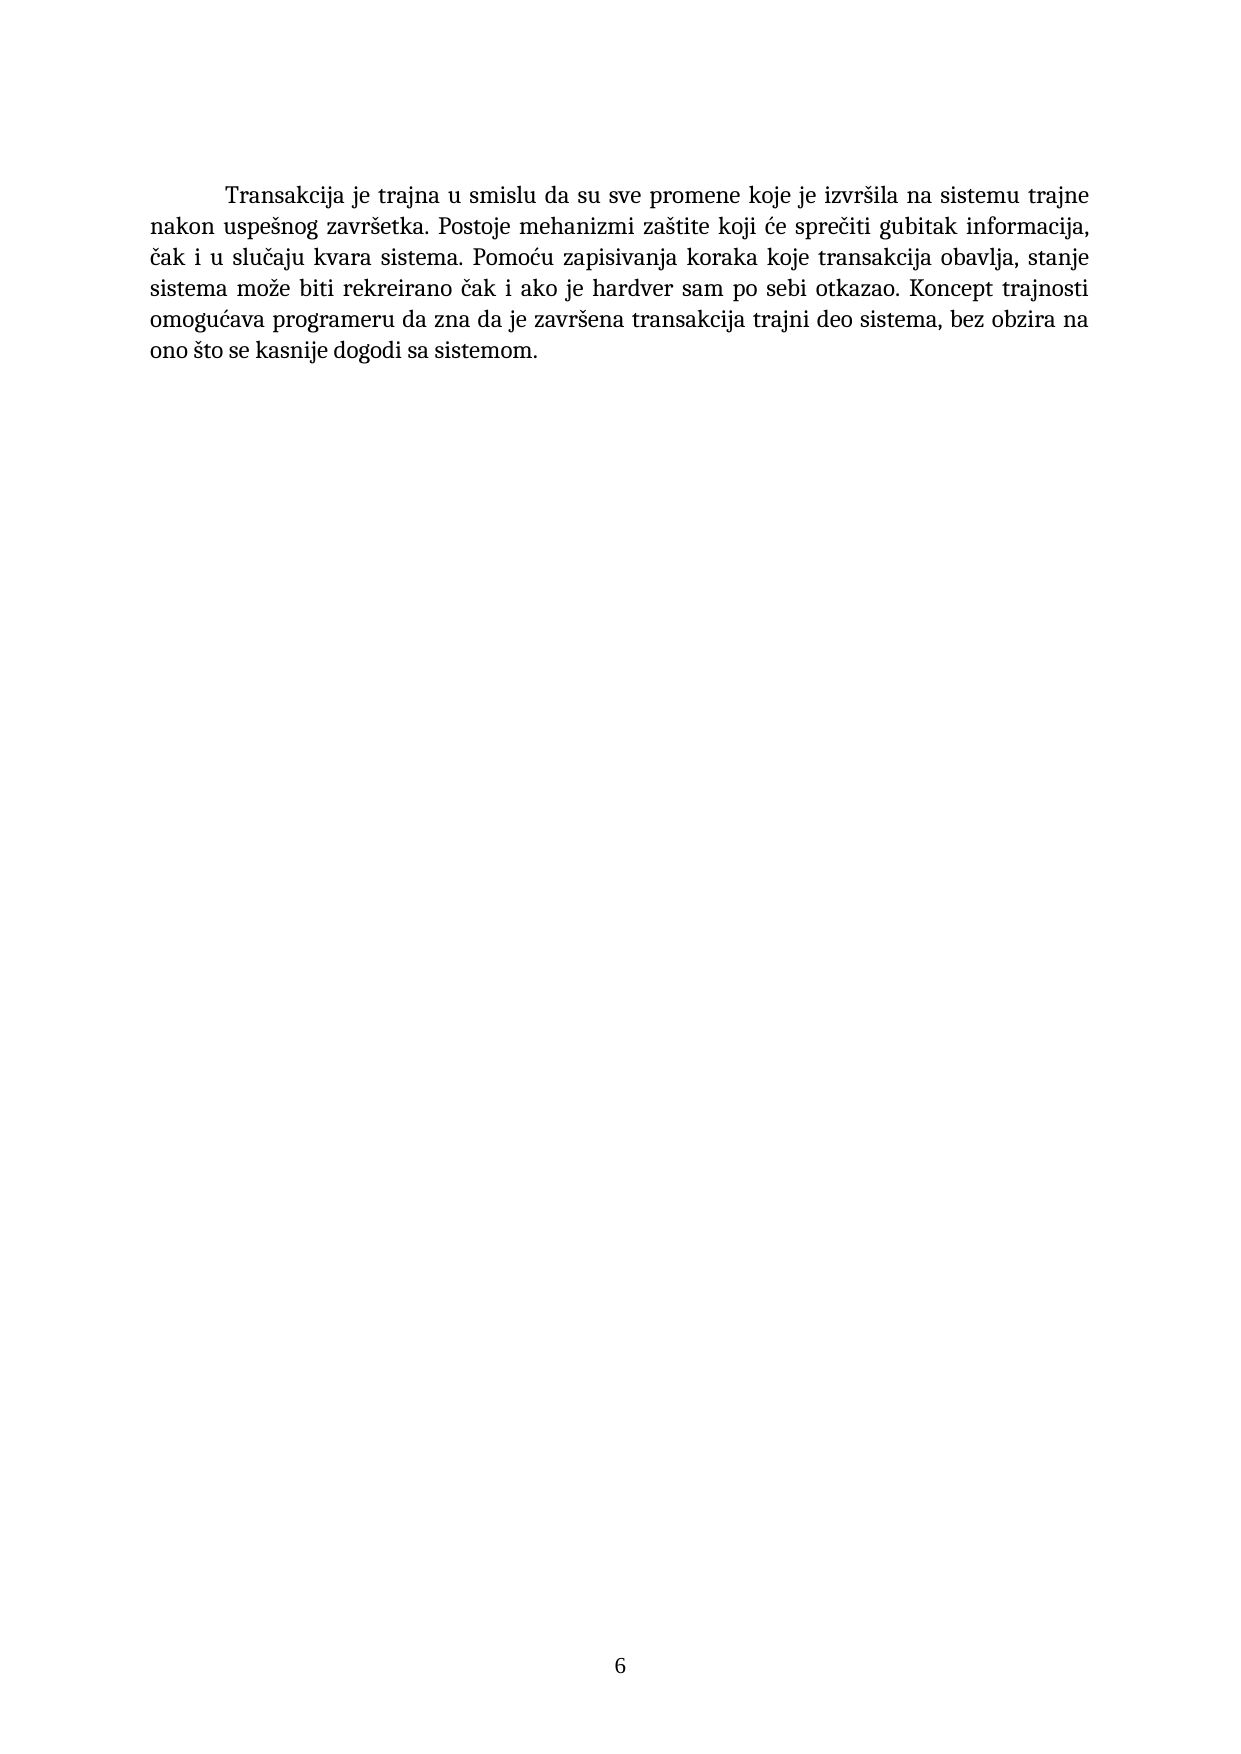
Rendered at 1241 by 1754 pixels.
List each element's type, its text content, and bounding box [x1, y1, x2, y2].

text Transakcija je trajna u smislu da su sve promene koje je izvršila na sistemu trajne nakon uspešnog završetka. Postoje mehanizmi zaštite koji će sprečiti gubitak informacija, čak i u slučaju kvara sistema. Pomoću zapisivanja koraka koje transakcija obavlja, stanje sistema može biti rekreirano čak i ako je hardver sam po sebi otkazao. Koncept trajnosti omogućava programeru da zna da je završena transakcija trajni deo sistema, bez obzira na ono što se kasnije dogodi sa sistemom. [150, 181, 1090, 365]
